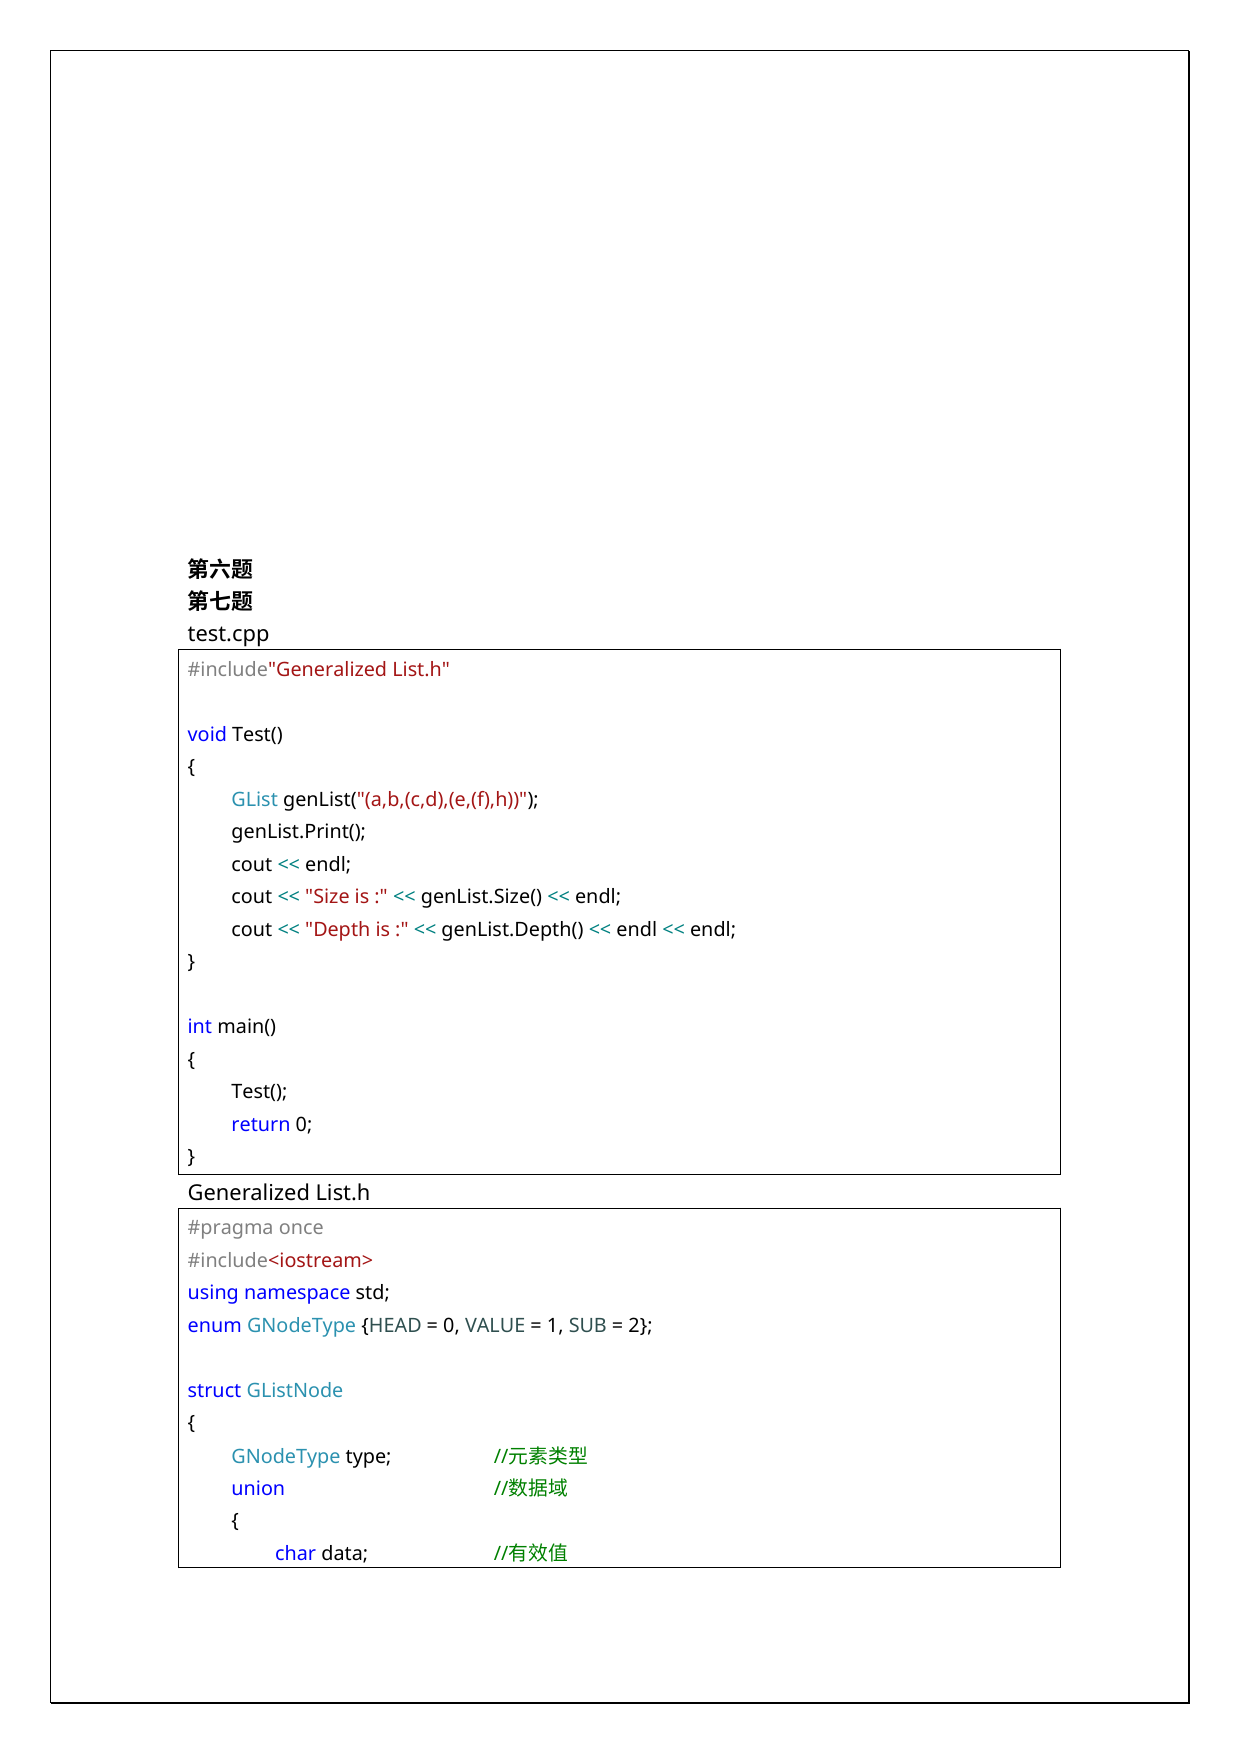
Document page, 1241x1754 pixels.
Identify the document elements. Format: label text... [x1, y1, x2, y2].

text cout << "Depth is :" << genList.Depth() << endl << endl; [187, 912, 1052, 944]
text test.cpp [187, 616, 1052, 649]
text #pragma once [179, 1209, 1060, 1243]
text #include"Generalized List.h" [179, 650, 1060, 684]
text { [187, 1406, 1052, 1438]
text } [187, 944, 1052, 977]
text int main() [187, 1009, 1052, 1042]
text { [187, 749, 1052, 782]
text { [187, 1503, 1052, 1536]
text } [179, 1136, 1060, 1174]
text void Test() [187, 717, 1052, 749]
text char data; //有效值 [187, 1536, 1052, 1567]
text 第六题 [187, 551, 1052, 584]
text GNodeType type; //元素类型 [187, 1438, 1052, 1471]
text struct GListNode [187, 1373, 1052, 1406]
text 第七题 [187, 584, 1052, 616]
text union //数据域 [187, 1471, 1052, 1503]
text using namespace std; [187, 1276, 1052, 1308]
text { [187, 1042, 1052, 1074]
text Generalized List.h [187, 1175, 1052, 1208]
text cout << endl; [187, 847, 1052, 879]
text Test(); [187, 1074, 1052, 1107]
text #include<iostream> [187, 1243, 1052, 1276]
text cout << "Size is :" << genList.Size() << endl; [187, 879, 1052, 912]
text GList genList("(a,b,(c,d),(e,(f),h))"); [187, 782, 1052, 814]
text enum GNodeType {HEAD = 0, VALUE = 1, SUB = 2}; [187, 1308, 1052, 1341]
text genList.Print(); [187, 814, 1052, 847]
text return 0; [187, 1107, 1052, 1136]
